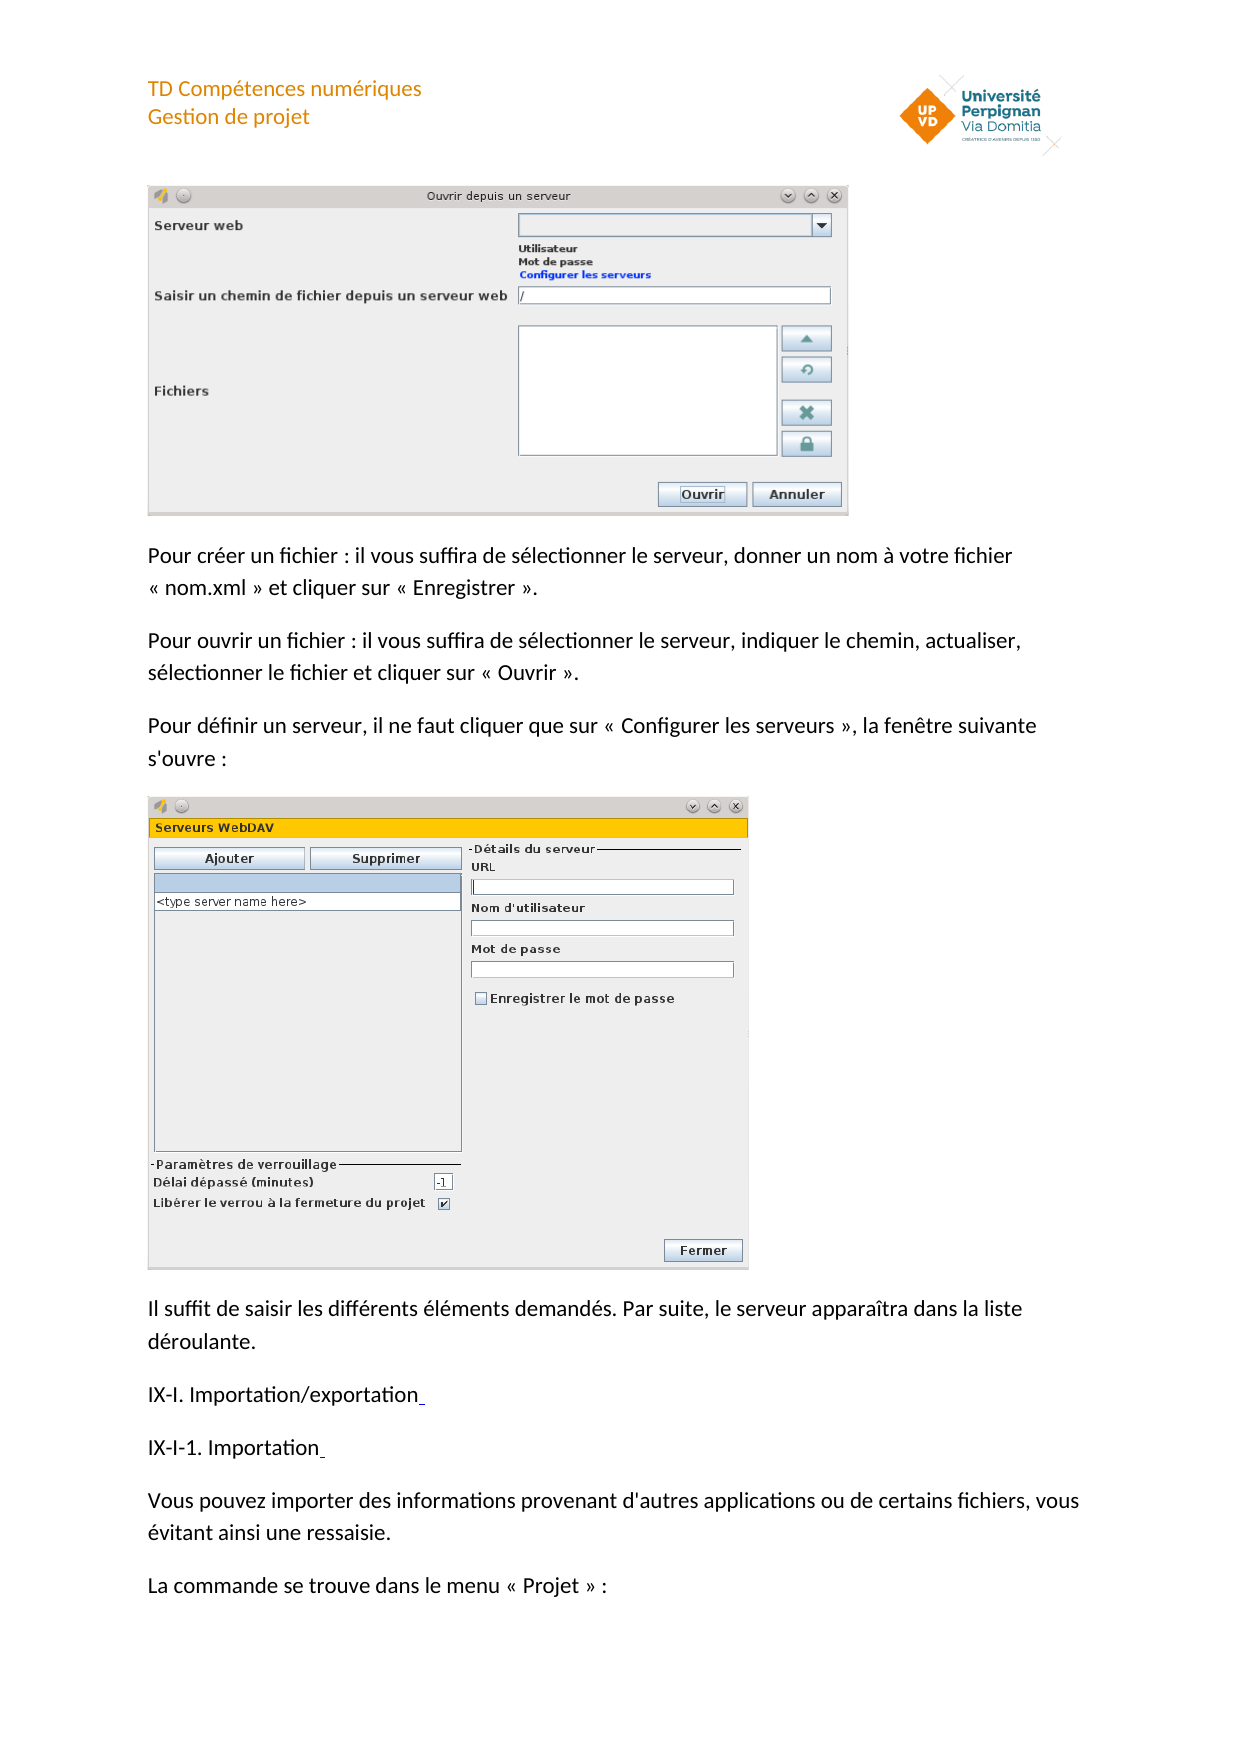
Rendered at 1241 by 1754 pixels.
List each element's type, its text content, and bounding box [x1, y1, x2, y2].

picture [899, 75, 1062, 156]
text Pour créer un fichier : il vous suffira de sélectionner le serveur, donner un nom à votre fichier « nom.xml » et cliquer sur « Enregistrer ». [148, 541, 1093, 601]
text Pour ouvrir un fichier : il vous suffira de sélectionner le serveur, indiquer le chemin, actualiser, sélectionner le fichier et cliquer sur « Ouvrir ». [148, 626, 1093, 686]
text IX-I. Importation/exportation [148, 1380, 1093, 1408]
text Vous pouvez importer des informations provenant d'autres applications ou de certains fichiers, vous évitant ainsi une ressaisie. [148, 1486, 1093, 1546]
text Il suffit de saisir les différents éléments demandés. Par suite, le serveur apparaîtra dans la liste déroulante. [148, 1294, 1093, 1355]
text IX-I-1. Importation [148, 1433, 1093, 1461]
picture [147, 185, 849, 516]
text Pour définir un serveur, il ne faut cliquer que sur « Configurer les serveurs », la fenêtre suivante s'ouvre : [148, 711, 1093, 772]
picture [147, 796, 749, 1270]
text La commande se trouve dans le menu « Projet » : [148, 1571, 1093, 1599]
